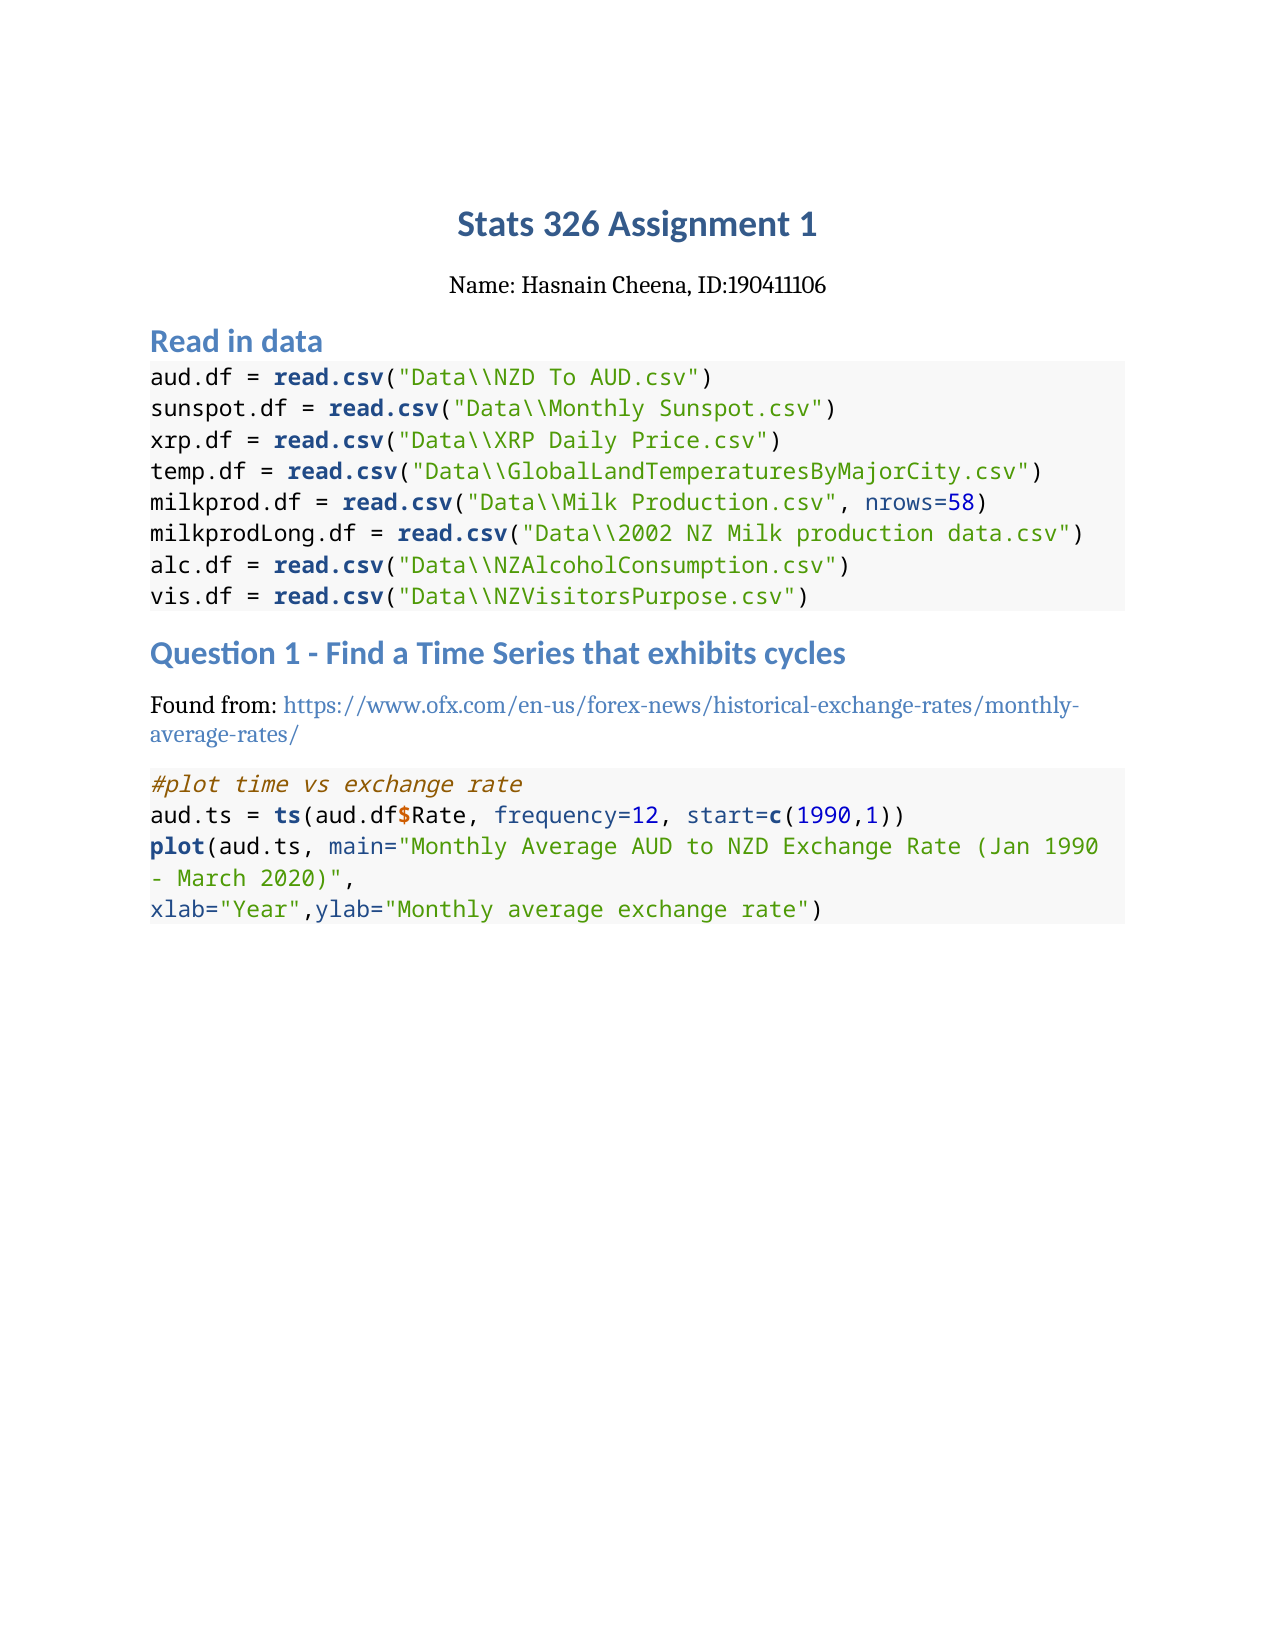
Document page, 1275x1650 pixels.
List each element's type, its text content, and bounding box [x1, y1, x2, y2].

text Found from: https://www.ofx.com/en-us/forex-news/historical-exchange-rates/monthly-average-rates/ [150, 691, 1125, 749]
text Name: Hasnain Cheena, ID:190411106 [150, 271, 1125, 299]
subtitle Read in data [150, 320, 1125, 361]
text aud.df = read.csv("Data\\NZD To AUD.csv") sunspot.df = read.csv("Data\\Monthly Sunspot.csv") xrp.df = read.csv("Data\\XRP Daily Price.csv") temp.df = read.csv("Data\\GlobalLandTemperaturesByMajorCity.csv") milkprod.df = read.csv("Data\\Milk Production.csv", nrows=58) milkprodLong.df = read.csv("Data\\2002 NZ Milk production data.csv") alc.df = read.csv("Data\\NZAlcoholConsumption.csv") vis.df = read.csv("Data\\NZVisitorsPurpose.csv") [150, 361, 1125, 611]
title Stats 326 Assignment 1 [150, 200, 1125, 246]
text #plot time vs exchange rate aud.ts = ts(aud.df$Rate, frequency=12, start=c(1990,1)) plot(aud.ts, main="Monthly Average AUD to NZD Exchange Rate (Jan 1990 - March 2020)", xlab="Year",ylab="Monthly average exchange rate") [356, 768, 1125, 924]
subtitle Question 1 - Find a Time Series that exhibits cycles [150, 632, 1125, 673]
